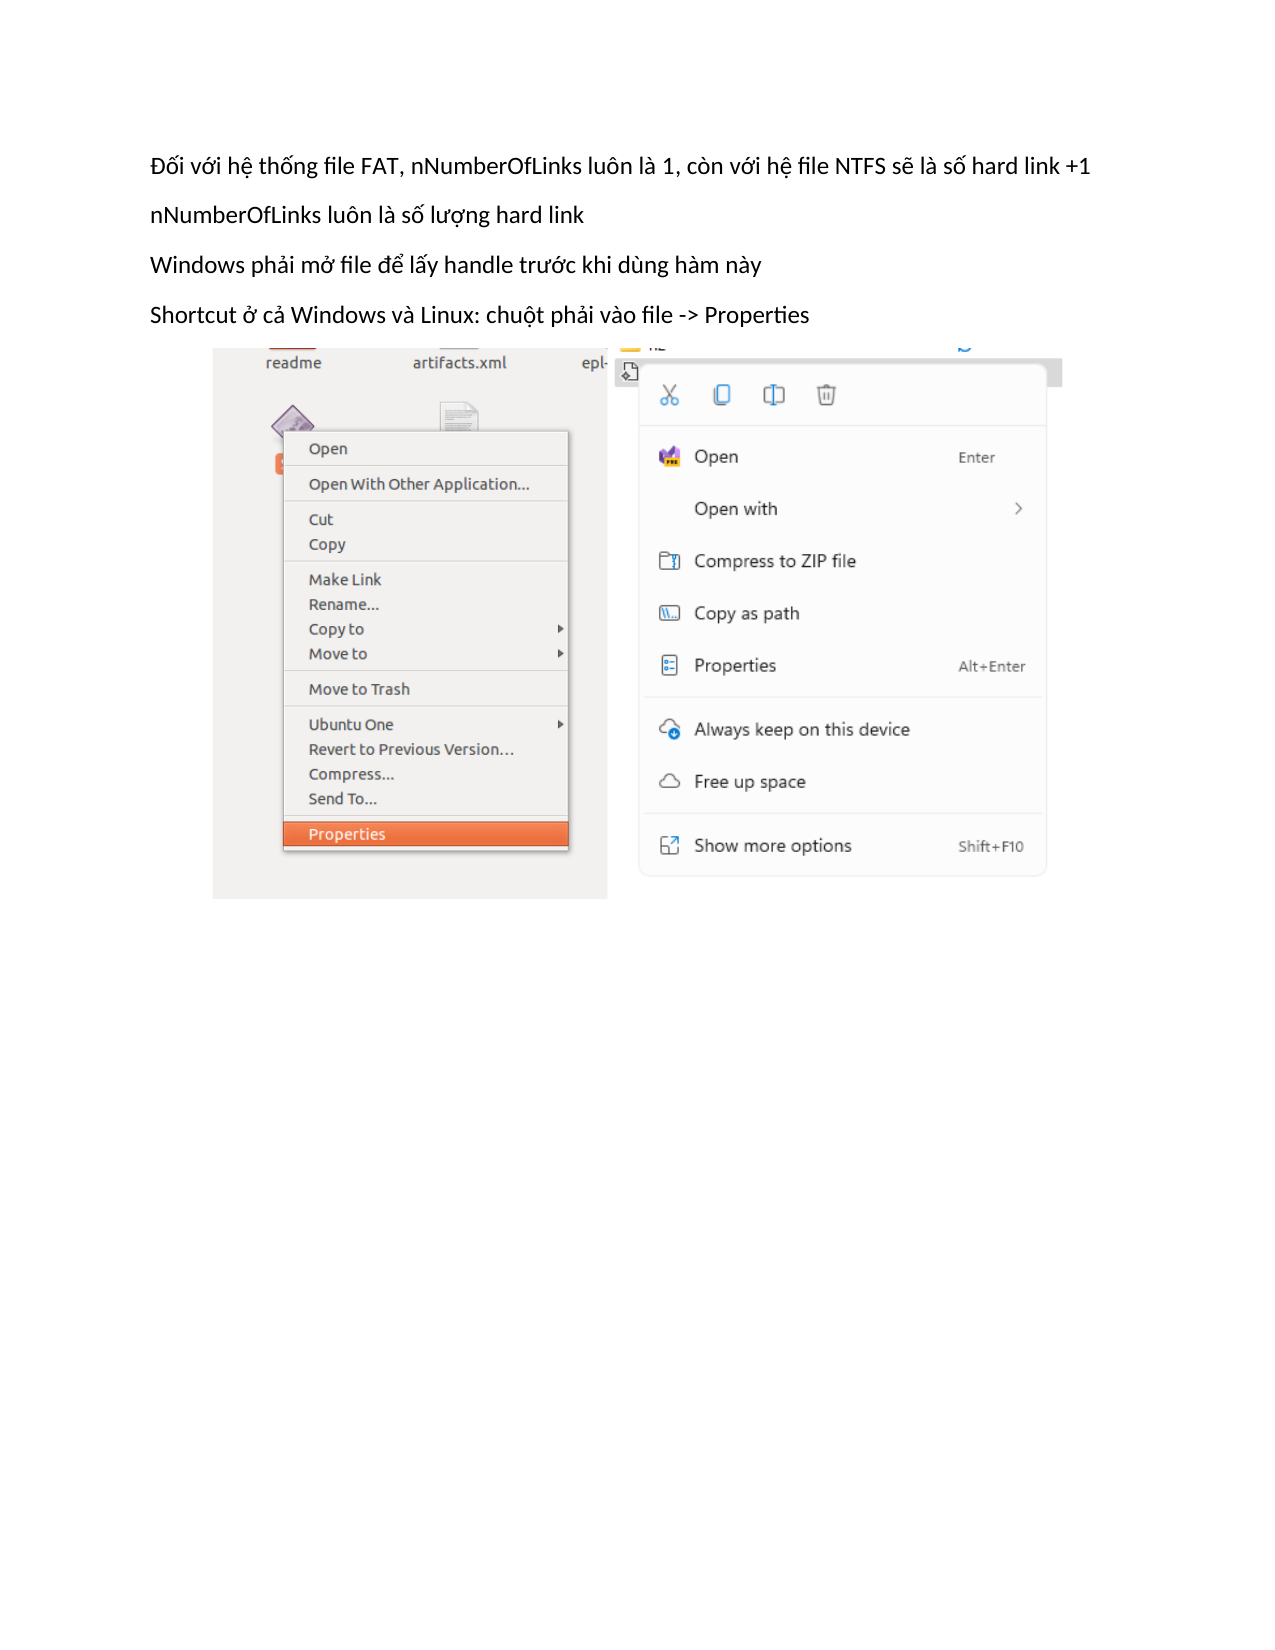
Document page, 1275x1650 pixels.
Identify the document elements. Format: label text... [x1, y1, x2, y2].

text Đối với hệ thống file FAT, nNumberOfLinks luôn là 1, còn với hệ file NTFS sẽ là số hard link +1 [150, 150, 1125, 181]
text nNumberOfLinks luôn là số lượng hard link [150, 199, 1125, 230]
text Windows phải mở file để lấy handle trước khi dùng hàm này [150, 249, 1125, 280]
text Shortcut ở cả Windows và Linux: chuột phải vào file -> Properties [150, 299, 1125, 329]
picture [212, 348, 1063, 899]
